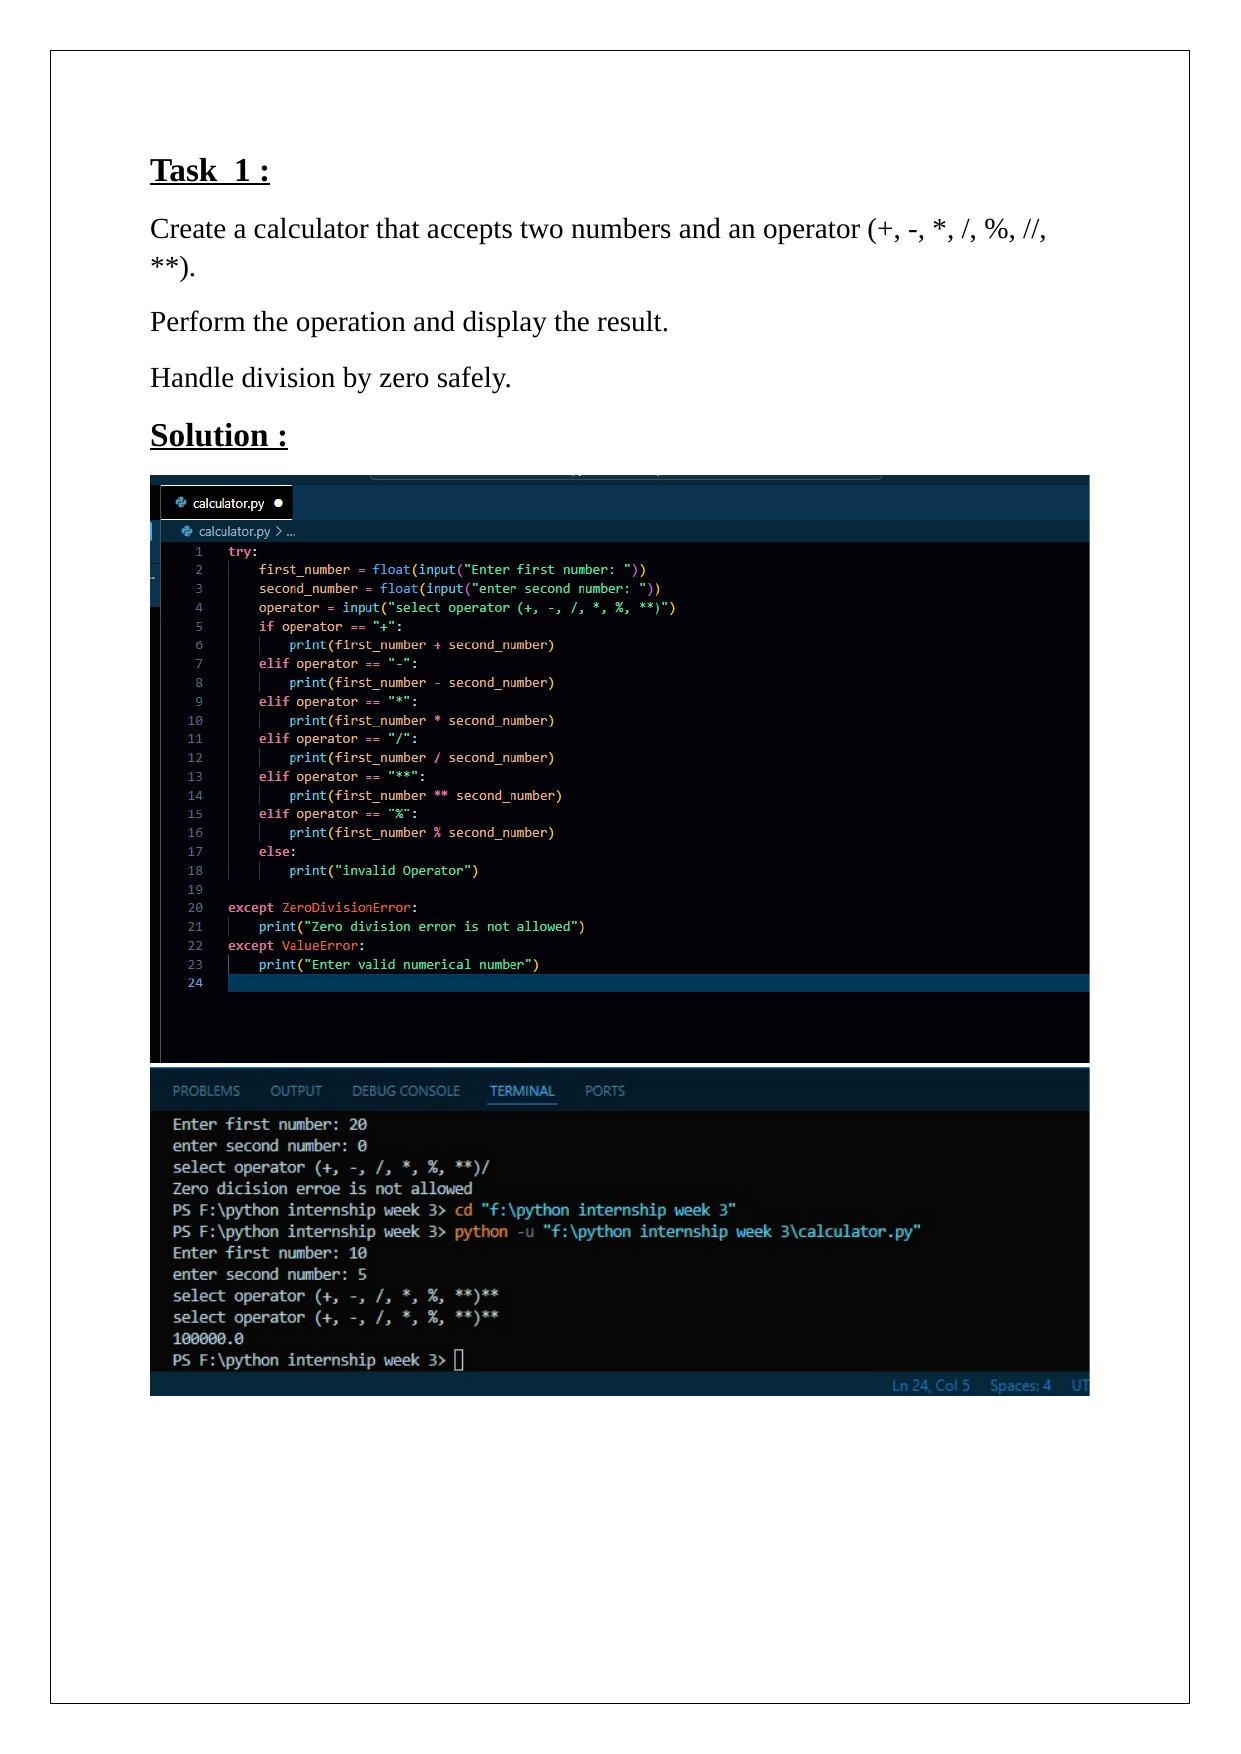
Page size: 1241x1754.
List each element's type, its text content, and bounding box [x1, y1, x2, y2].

picture [268, 977, 277, 983]
text Task 1 : [150, 150, 1090, 188]
picture [509, 979, 528, 983]
picture [280, 979, 296, 983]
picture [150, 475, 1090, 1063]
picture [150, 1067, 1090, 1396]
text Handle division by zero safely. [150, 360, 1090, 393]
text Perform the operation and display the result. [150, 304, 1090, 338]
text Create a calculator that accepts two numbers and an operator (+, -, *, /, %, //, **). [150, 211, 1090, 283]
text Solution : [150, 415, 1090, 453]
